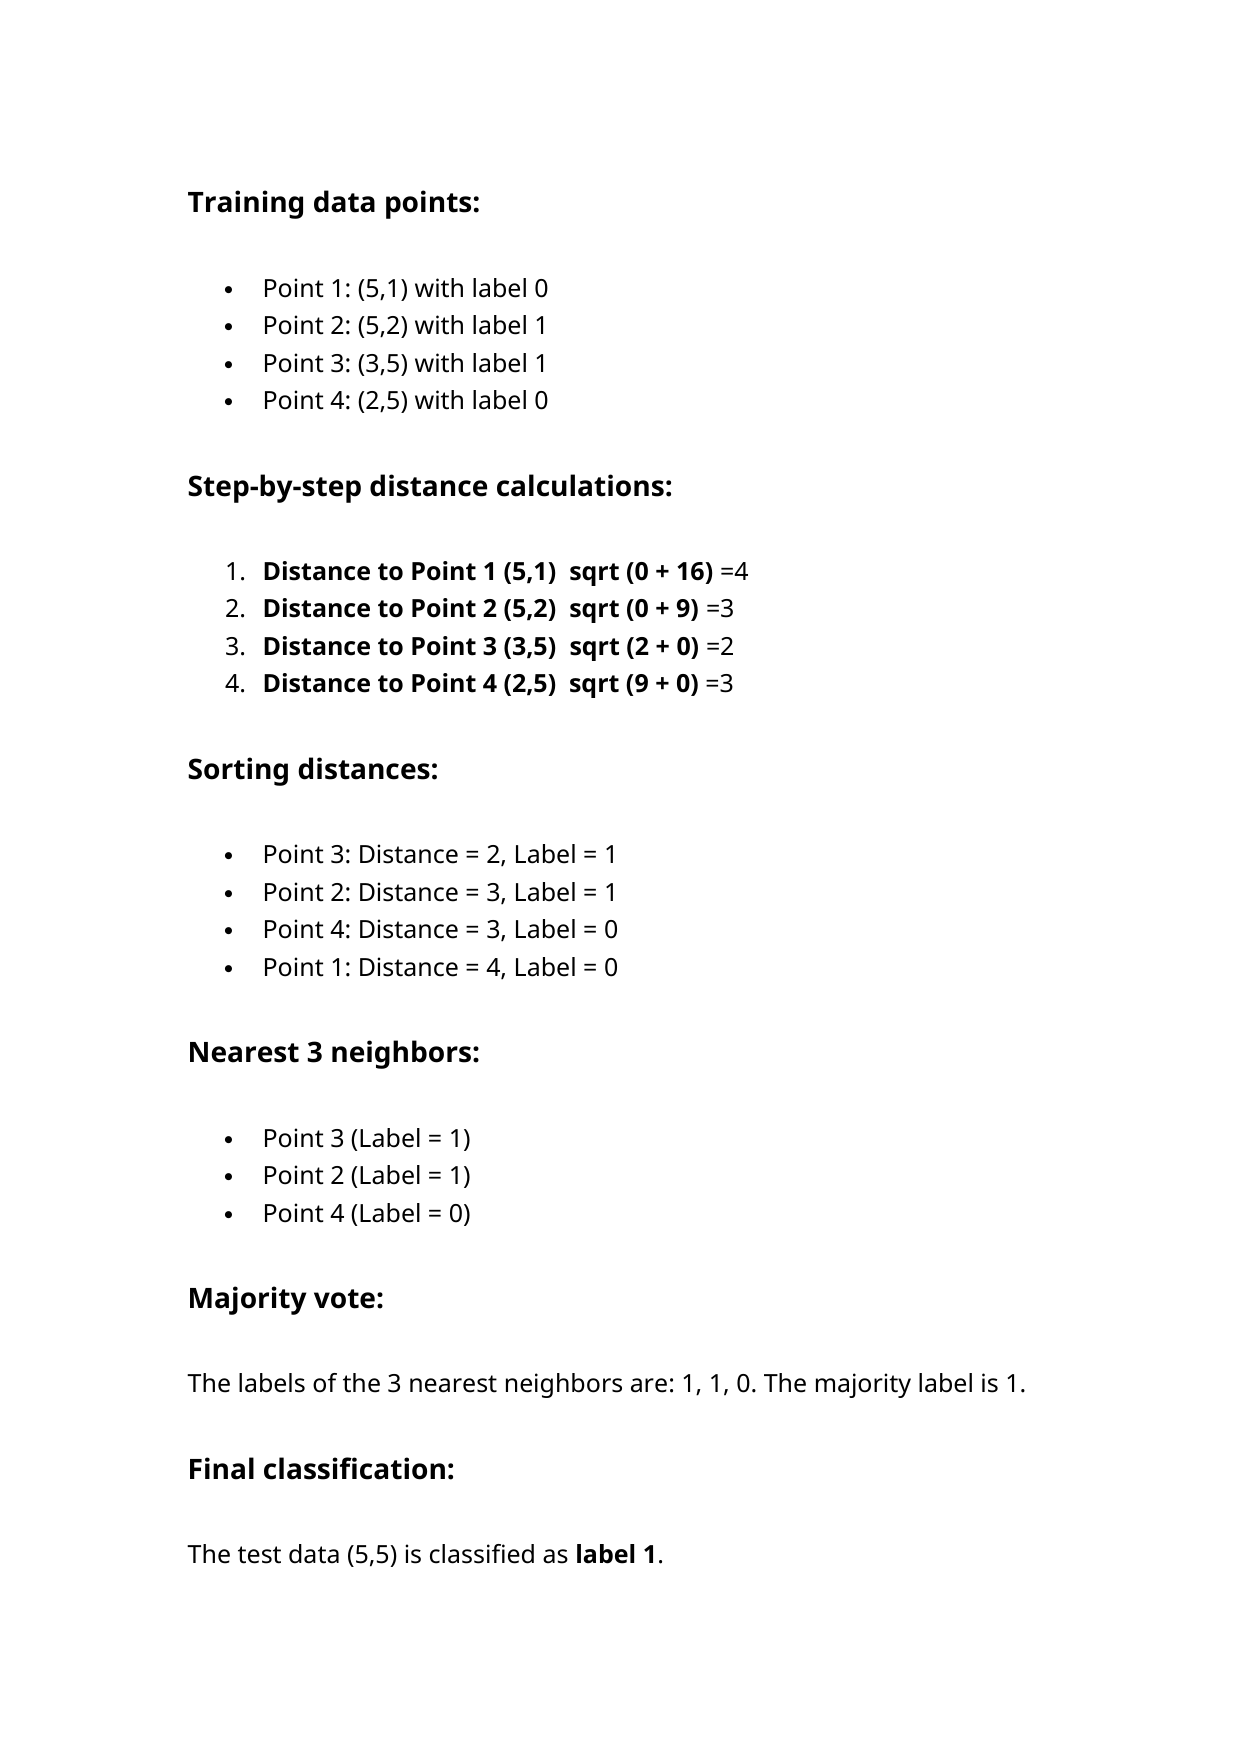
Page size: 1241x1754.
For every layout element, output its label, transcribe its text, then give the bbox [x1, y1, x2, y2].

list Point 4: (2,5) with label 0 [225, 381, 1053, 419]
list Point 4 (Label = 0) [225, 1194, 1053, 1231]
text Sorting distances: [187, 731, 1053, 806]
list Distance to Point 1 (5,1) sqrt (0 + 16) ​=4 [225, 552, 1053, 589]
list Point 3: (3,5) with label 1 [225, 344, 1053, 381]
text The labels of the 3 nearest neighbors are: 1, 1, 0. The majority label is 1. [187, 1364, 1053, 1402]
text Step-by-step distance calculations: [187, 448, 1053, 523]
list Distance to Point 4 (2,5) sqrt (9 + 0) ​=3 [225, 664, 1053, 702]
text Majority vote: [187, 1260, 1053, 1335]
list Point 4: Distance = 3, Label = 0 [225, 910, 1053, 948]
list Distance to Point 3 (3,5) sqrt (2 + 0) ​=2 [225, 627, 1053, 664]
text Final classification: [187, 1431, 1053, 1506]
text The test data (5,5) is classified as label 1. [187, 1535, 1053, 1573]
list Point 3: Distance = 2, Label = 1 [225, 835, 1053, 873]
list Point 2 (Label = 1) [225, 1156, 1053, 1194]
list Point 1: Distance = 4, Label = 0 [225, 948, 1053, 985]
list Point 3 (Label = 1) [225, 1119, 1053, 1156]
list Point 2: (5,2) with label 1 [225, 306, 1053, 344]
text Training data points: [187, 164, 1053, 239]
list Distance to Point 2 (5,2) sqrt (0 + 9) ​=3 [225, 589, 1053, 627]
list Point 2: Distance = 3, Label = 1 [225, 873, 1053, 910]
list Point 1: (5,1) with label 0 [225, 269, 1053, 306]
text Nearest 3 neighbors: [187, 1014, 1053, 1089]
